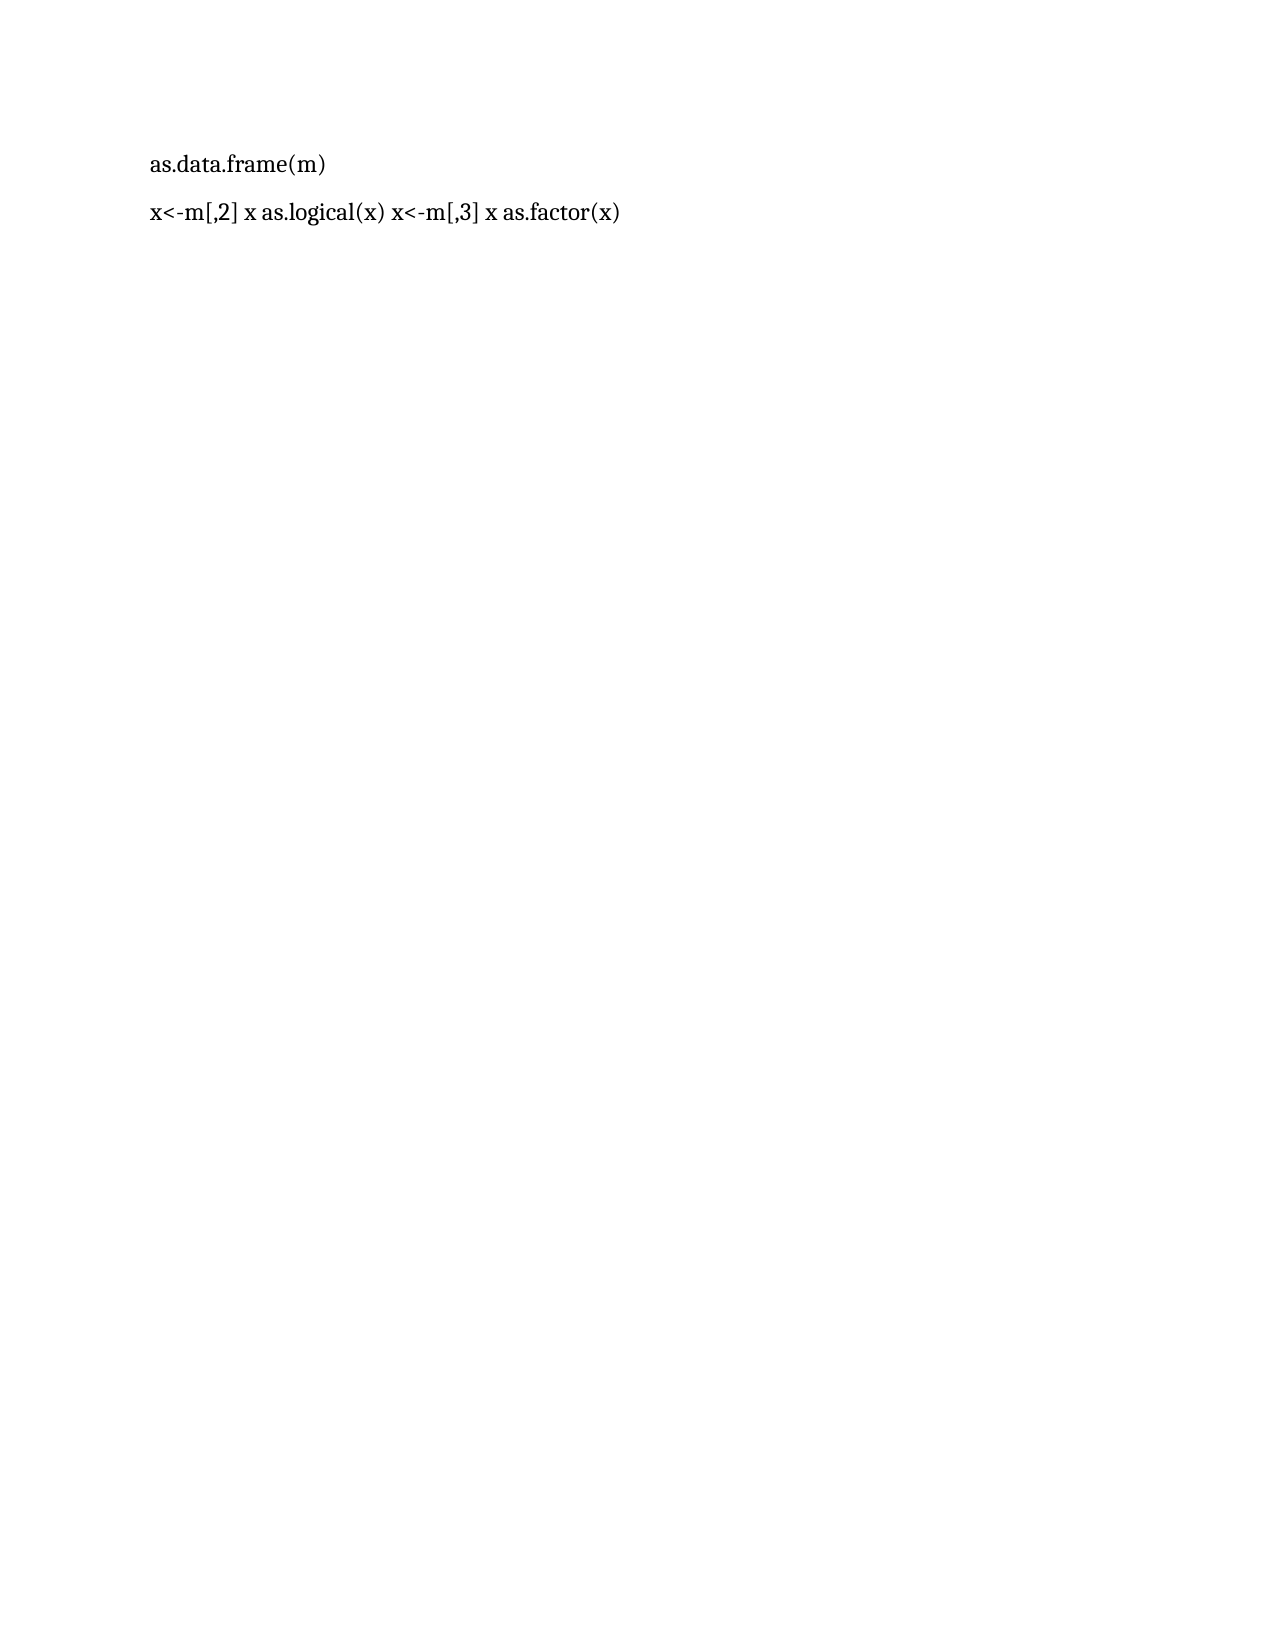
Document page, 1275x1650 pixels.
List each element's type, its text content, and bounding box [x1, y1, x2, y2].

text as.data.frame(m) [150, 150, 1125, 179]
text x<-m[,2] x as.logical(x) x<-m[,3] x as.factor(x) [150, 197, 1125, 226]
